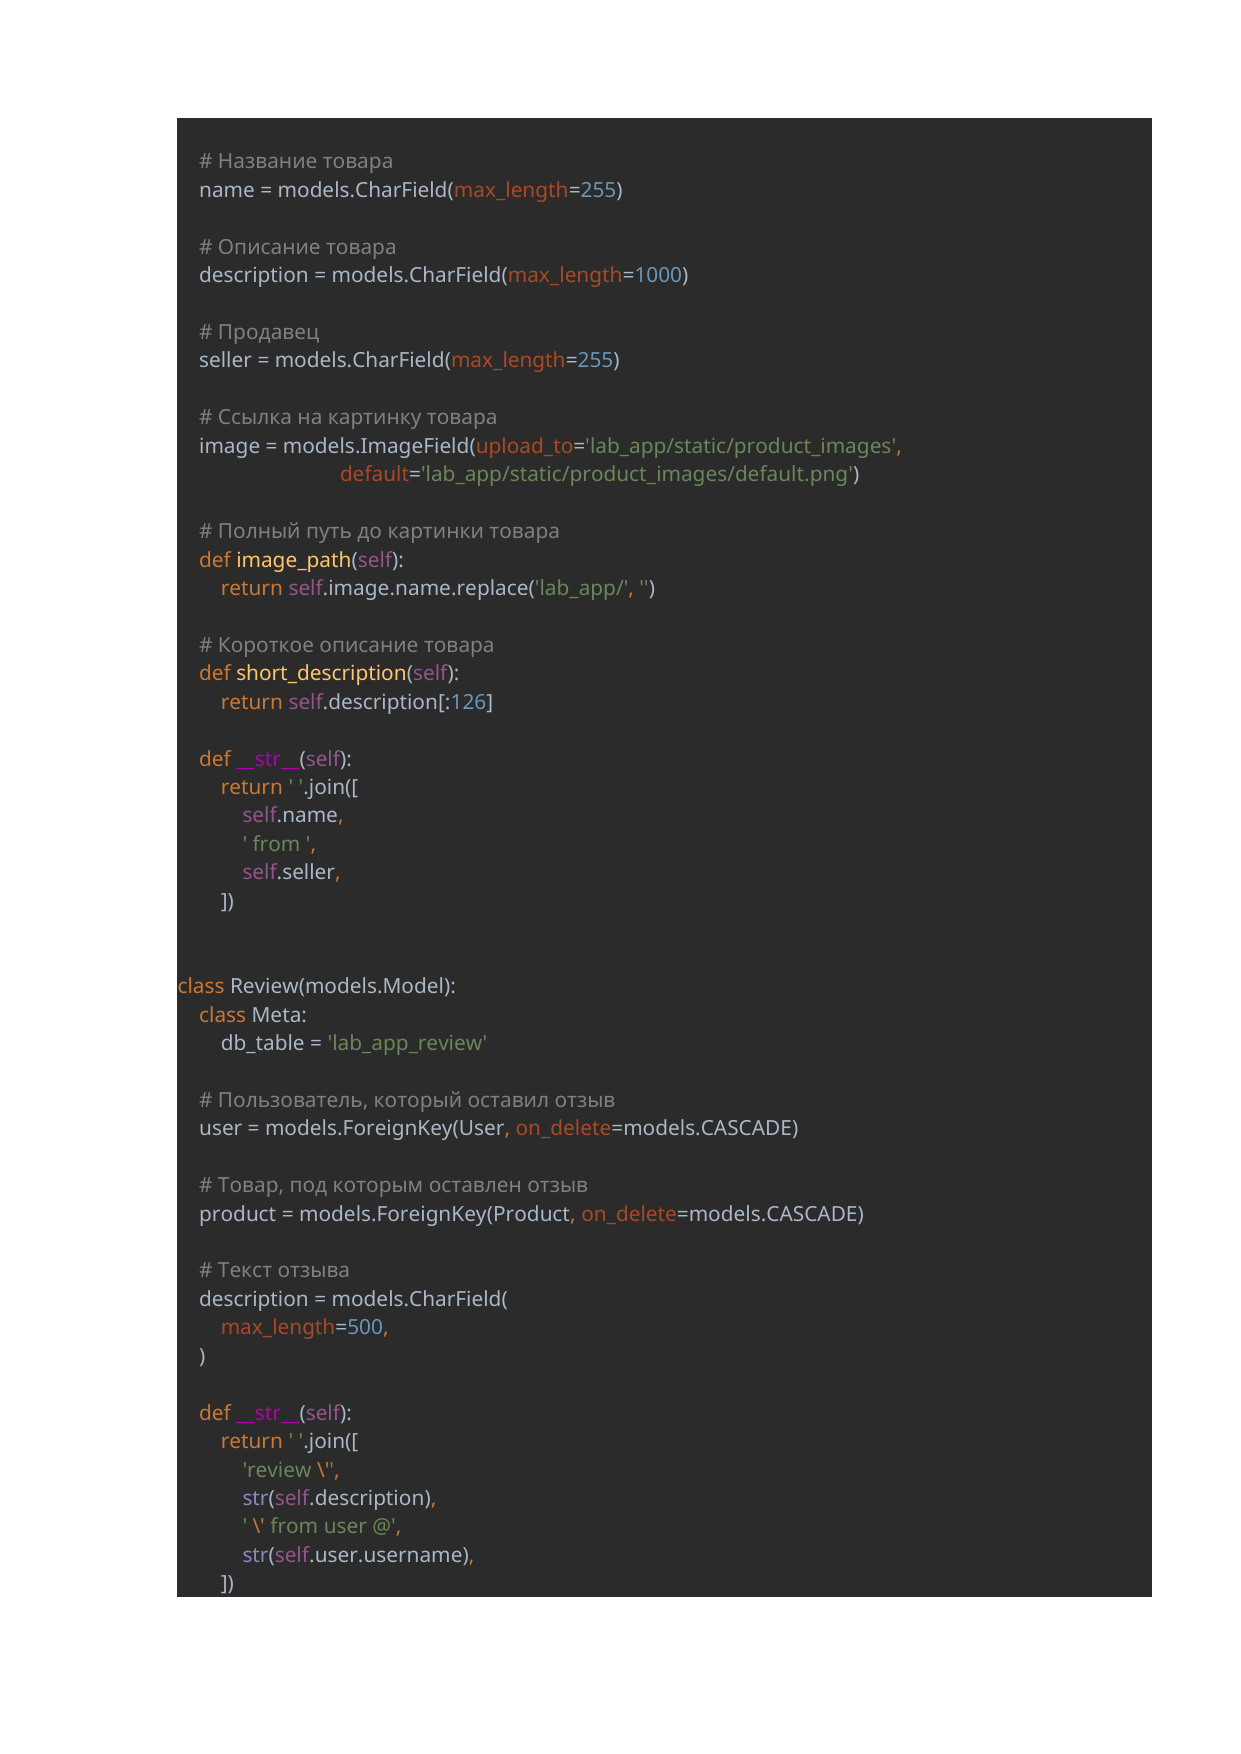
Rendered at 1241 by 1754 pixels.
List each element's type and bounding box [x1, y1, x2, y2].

text [177, 118, 1152, 1597]
